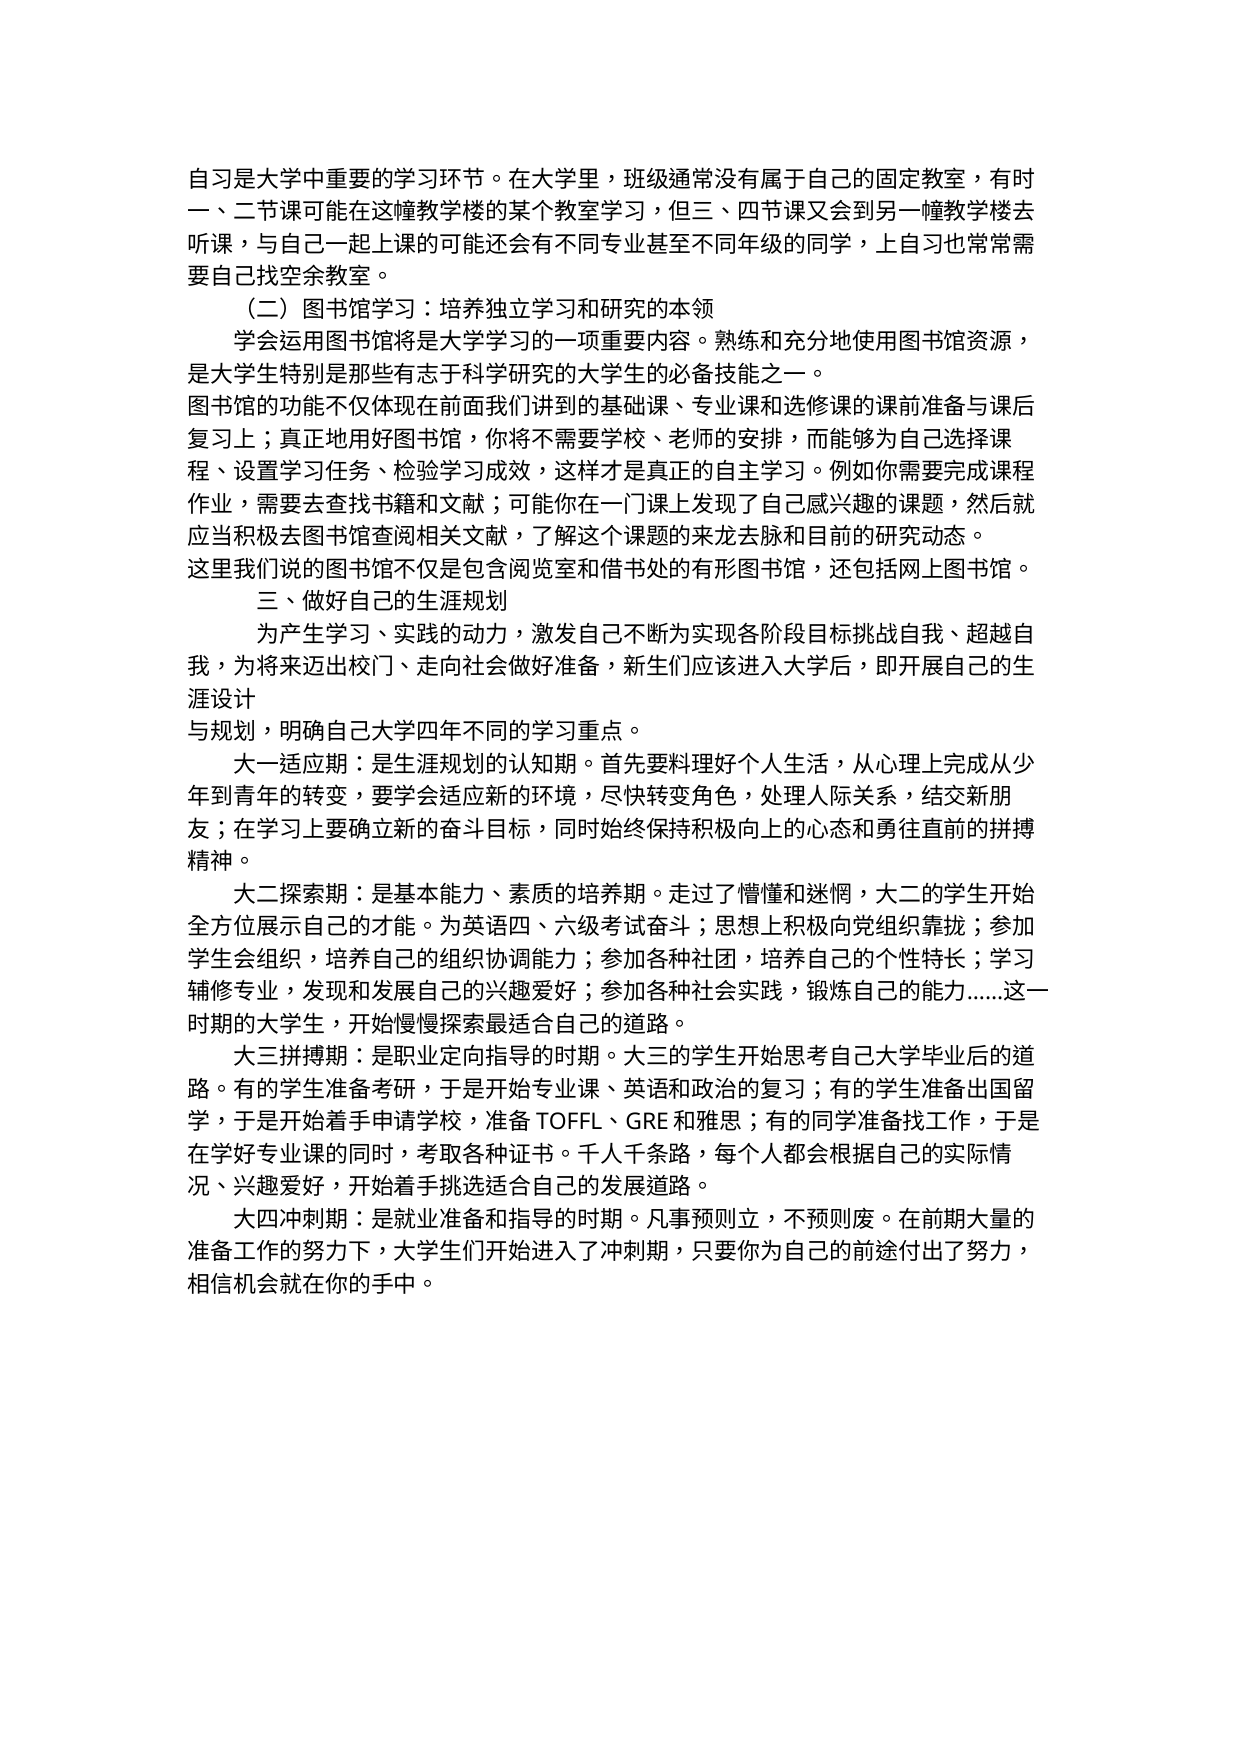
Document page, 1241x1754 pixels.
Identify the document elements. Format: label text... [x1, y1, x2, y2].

text 与规划，明确自己大学四年不同的学习重点。 [187, 714, 1053, 747]
text 这里我们说的图书馆不仅是包含阅览室和借书处的有形图书馆，还包括网上图书馆。 [187, 552, 1053, 584]
text （二）图书馆学习：培养独立学习和研究的本领 [187, 292, 1053, 324]
text 图书馆的功能不仅体现在前面我们讲到的基础课、专业课和选修课的课前准备与课后复习上；真正地用好图书馆，你将不需要学校、老师的安排，而能够为自己选择课程、设置学习任务、检验学习成效，这样才是真正的自主学习。例如你需要完成课程作业，需要去查找书籍和文献；可能你在一门课上发现了自己感兴趣的课题，然后就应当积极去图书馆查阅相关文献，了解这个课题的来龙去脉和目前的研究动态。 [187, 389, 1053, 552]
text 大一适应期：是生涯规划的认知期。首先要料理好个人生活，从心理上完成从少年到青年的转变，要学会适应新的环境，尽快转变角色，处理人际关系，结交新朋友；在学习上要确立新的奋斗目标，同时始终保持积极向上的心态和勇往直前的拼搏精神。 [187, 747, 1053, 877]
text 大二探索期：是基本能力、素质的培养期。走过了懵懂和迷惘，大二的学生开始 [187, 877, 1053, 909]
text 自习是大学中重要的学习环节。在大学里，班级通常没有属于自己的固定教室，有时一、二节课可能在这幢教学楼的某个教室学习，但三、四节课又会到另一幢教学楼去听课，与自己一起上课的可能还会有不同专业甚至不同年级的同学，上自习也常常需要自己找空余教室。 [187, 162, 1053, 292]
text 大三拼搏期：是职业定向指导的时期。大三的学生开始思考自己大学毕业后的道路。有的学生准备考研，于是开始专业课、英语和政治的复习；有的学生准备出国留学，于是开始着手申请学校，准备TOFFL、GRE和雅思；有的同学准备找工作，于是在学好专业课的同时，考取各种证书。千人千条路，每个人都会根据自己的实际情况、兴趣爱好，开始着手挑选适合自己的发展道路。 [187, 1039, 1053, 1202]
text 为产生学习、实践的动力，激发自己不断为实现各阶段目标挑战自我、超越自我，为将来迈出校门、走向社会做好准备，新生们应该进入大学后，即开展自己的生涯设计 [187, 617, 1053, 714]
text 大四冲刺期：是就业准备和指导的时期。凡事预则立，不预则废。在前期大量的准备工作的努力下，大学生们开始进入了冲刺期，只要你为自己的前途付出了努力，相信机会就在你的手中。 [187, 1202, 1053, 1299]
text 三、做好自己的生涯规划 [187, 584, 1053, 617]
text 学会运用图书馆将是大学学习的一项重要内容。熟练和充分地使用图书馆资源，是大学生特别是那些有志于科学研究的大学生的必备技能之一。 [187, 324, 1053, 389]
text 全方位展示自己的才能。为英语四、六级考试奋斗；思想上积极向党组织靠拢；参加学生会组织，培养自己的组织协调能力；参加各种社团，培养自己的个性特长；学习辅修专业，发现和发展自己的兴趣爱好；参加各种社会实践，锻炼自己的能力……这一时期的大学生，开始慢慢探索最适合自己的道路。 [187, 909, 1053, 1039]
